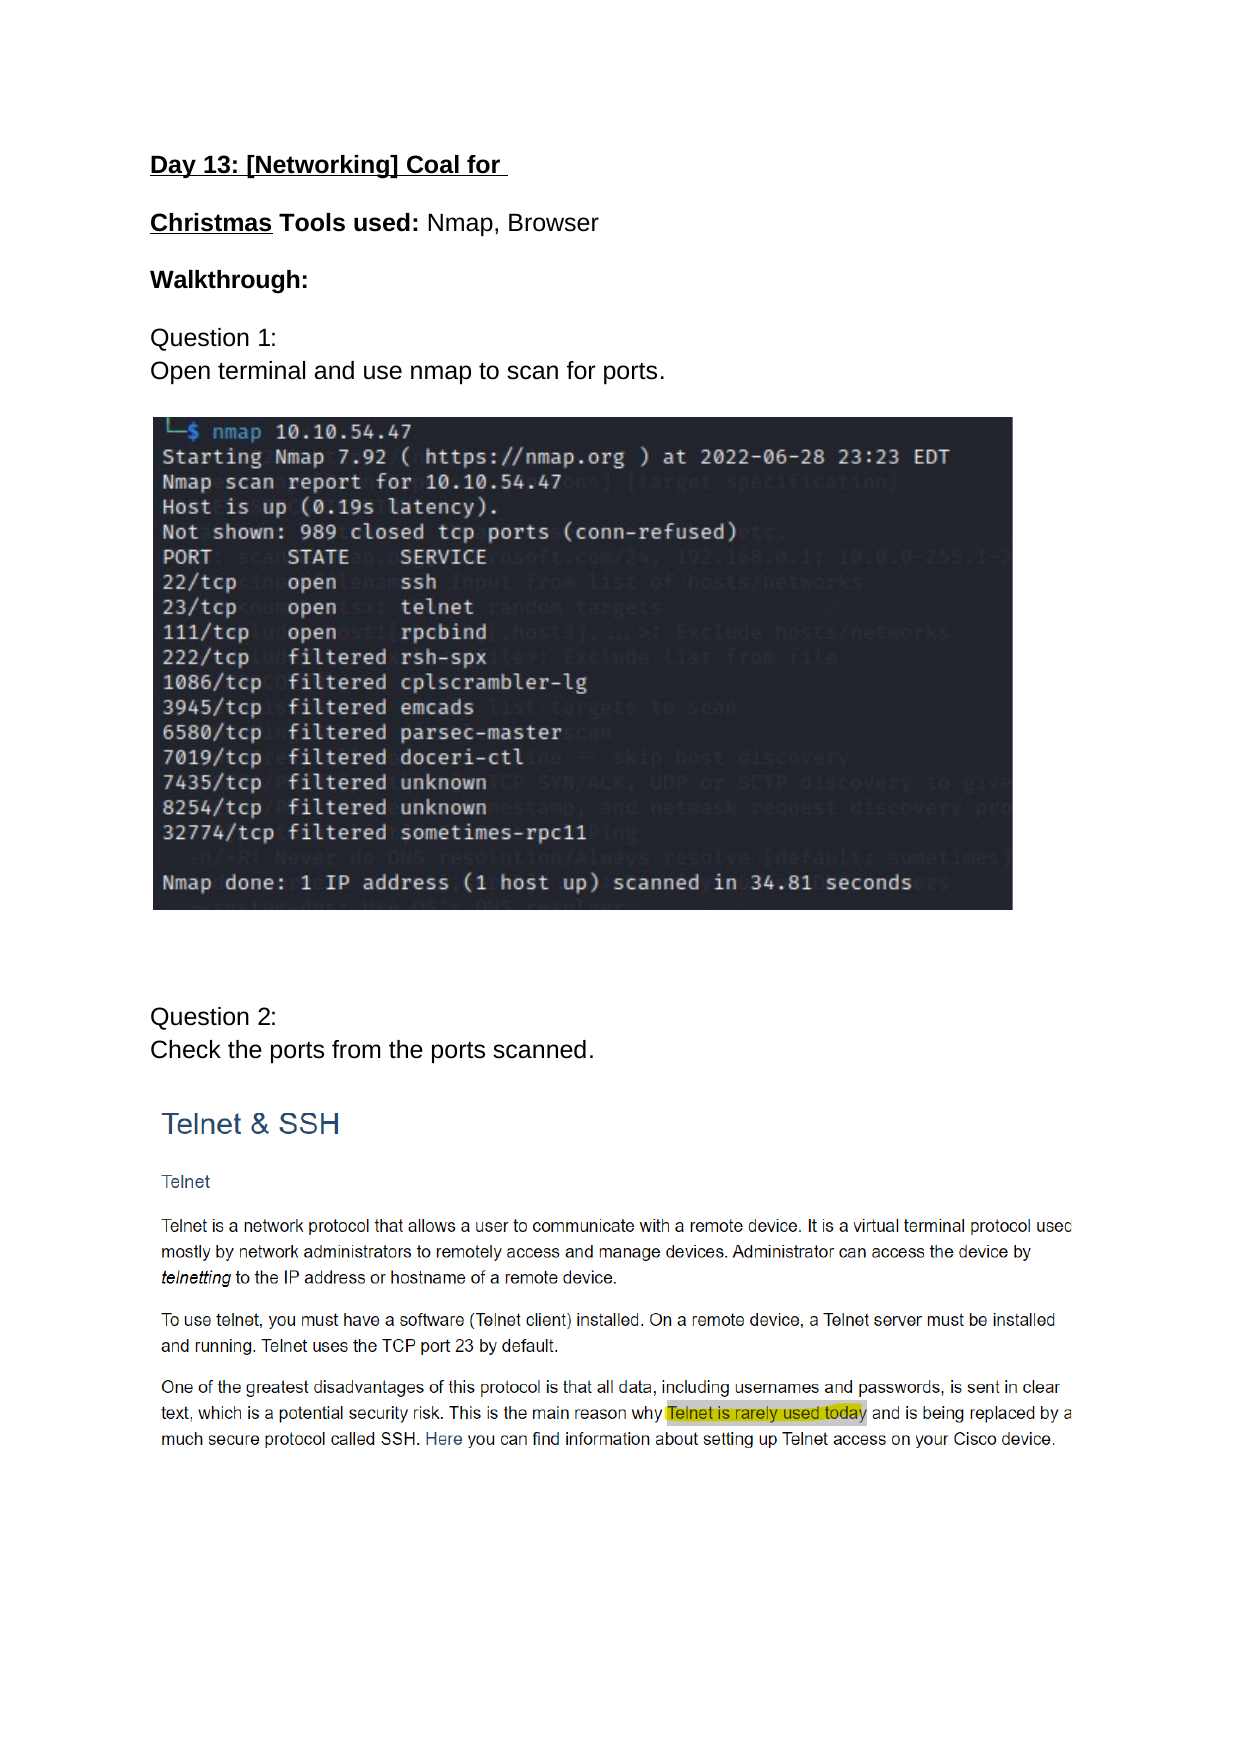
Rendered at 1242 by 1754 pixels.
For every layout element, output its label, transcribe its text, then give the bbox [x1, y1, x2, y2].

picture [153, 417, 1013, 910]
subtitle Day 13: [Networking] Coal for Christmas Tools used: Nmap, Browser Walkthrough: [150, 150, 629, 294]
text Open terminal and use nmap to scan for ports. [150, 356, 1104, 385]
text Question 1: [150, 323, 1104, 352]
picture [161, 1113, 1072, 1448]
subtitle Question 2: [150, 1002, 1104, 1031]
text Check the ports from the ports scanned. [150, 1035, 1104, 1064]
